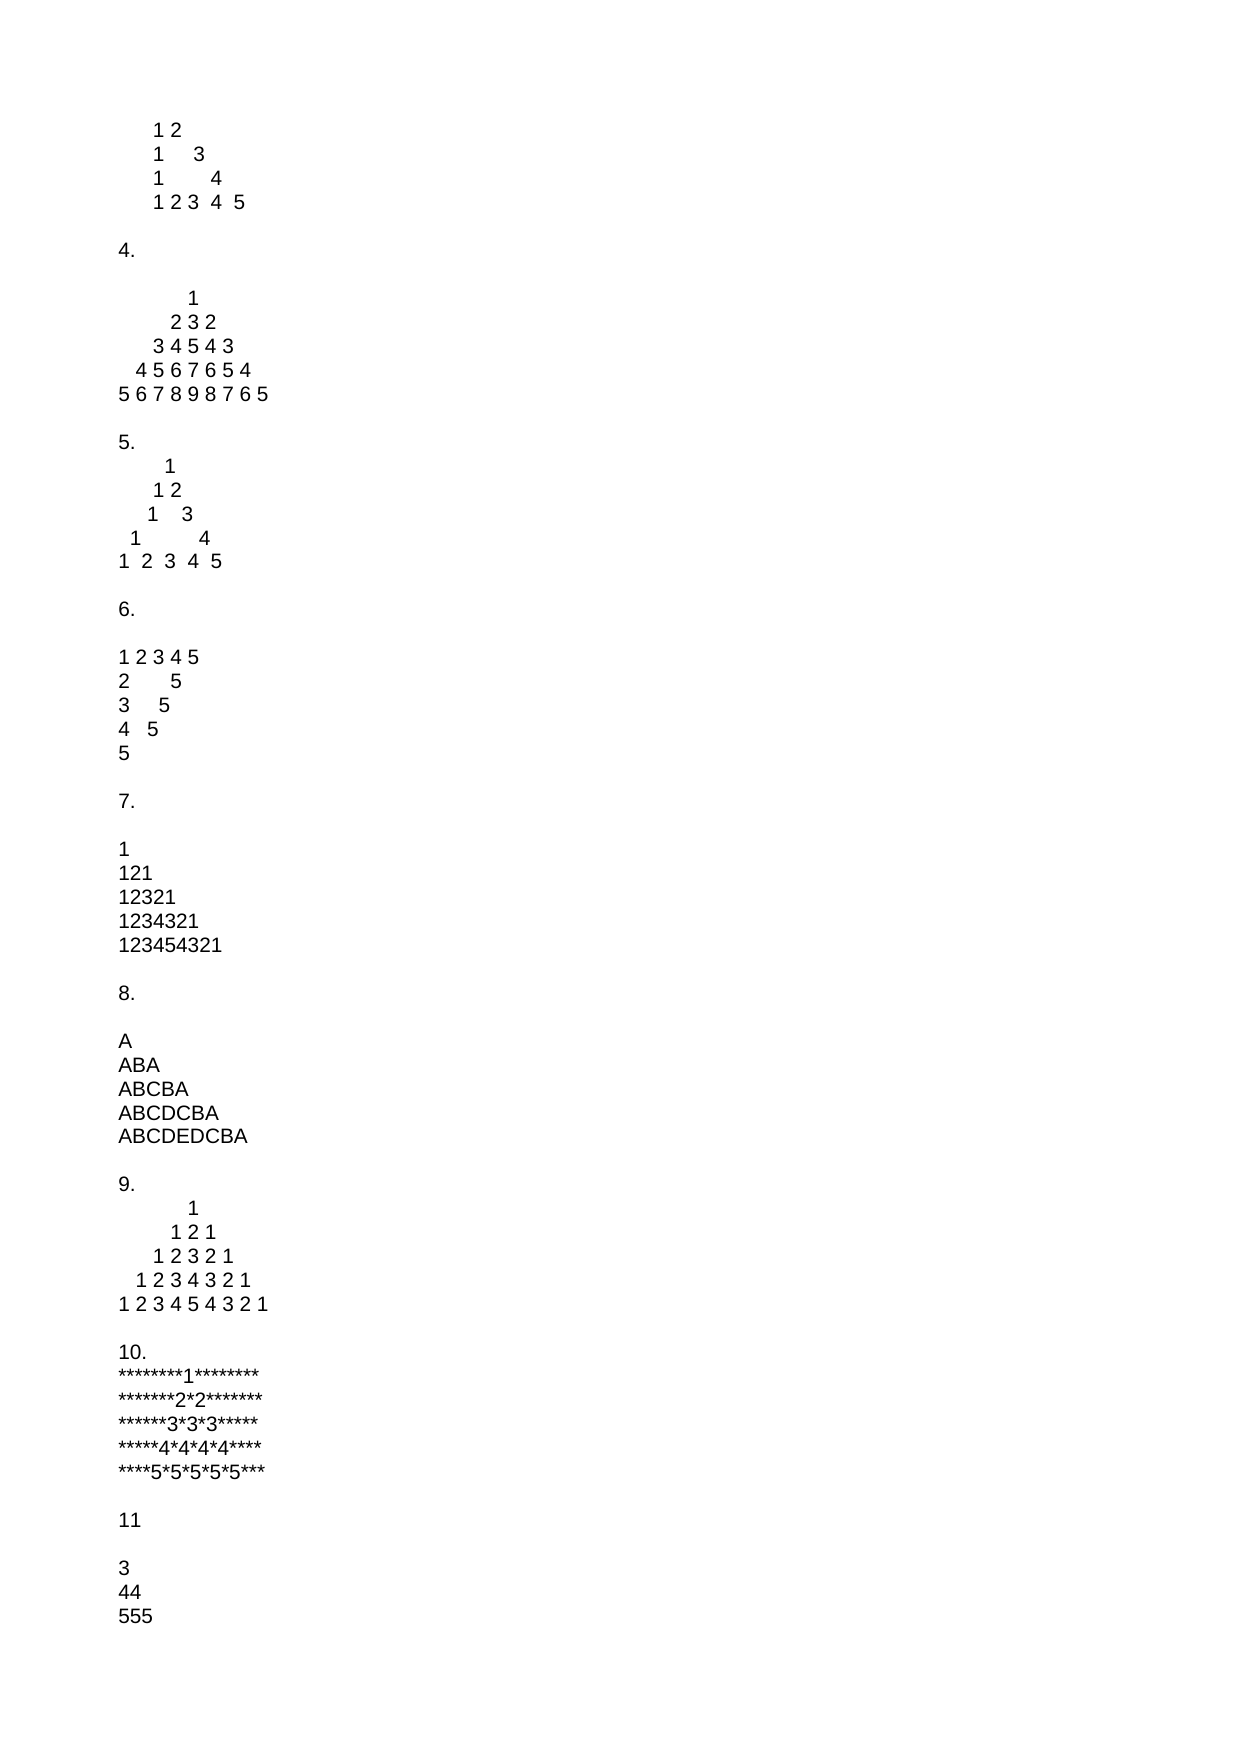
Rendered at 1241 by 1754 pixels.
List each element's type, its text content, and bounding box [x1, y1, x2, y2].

text 1 [118, 1196, 1122, 1220]
text 5 [118, 741, 1122, 765]
text 4 5 6 7 6 5 4 [118, 358, 1122, 382]
text 1 2 [118, 118, 1122, 142]
text 1 4 [118, 166, 1122, 190]
text 1 2 [118, 477, 1122, 501]
text ****5*5*5*5*5*** [118, 1460, 1122, 1484]
text A [118, 1028, 1122, 1052]
text 3 [118, 1556, 1122, 1579]
text *****4*4*4*4**** [118, 1436, 1122, 1460]
text 44 [118, 1579, 1122, 1603]
text 5. [118, 429, 1122, 453]
text 1234321 [118, 909, 1122, 933]
text 3 4 5 4 3 [118, 334, 1122, 358]
text 1 2 3 4 5 [118, 549, 1122, 573]
text 4. [118, 238, 1122, 262]
text 11 [118, 1508, 1122, 1532]
text 6. [118, 597, 1122, 621]
text 1 2 3 4 5 [118, 190, 1122, 214]
text 1 [118, 837, 1122, 861]
text 1 4 [118, 525, 1122, 549]
text 4 5 [118, 717, 1122, 741]
text ABCDEDCBA [118, 1124, 1122, 1148]
text 1 3 [118, 501, 1122, 525]
text 5 6 7 8 9 8 7 6 5 [118, 382, 1122, 406]
text 1 [118, 453, 1122, 477]
text ABCDCBA [118, 1100, 1122, 1124]
text 2 3 2 [118, 310, 1122, 334]
text ABCBA [118, 1076, 1122, 1100]
text 2 5 [118, 669, 1122, 693]
text 1 2 3 4 3 2 1 [118, 1268, 1122, 1292]
text 1 [118, 286, 1122, 310]
text ********1******** [118, 1364, 1122, 1388]
text *******2*2******* [118, 1388, 1122, 1412]
text 1 2 3 4 5 [118, 645, 1122, 669]
text 7. [118, 789, 1122, 813]
text 1 2 3 4 5 4 3 2 1 [118, 1292, 1122, 1316]
text 1 3 [118, 142, 1122, 166]
text 123454321 [118, 933, 1122, 957]
text 12321 [118, 885, 1122, 909]
text ******3*3*3***** [118, 1412, 1122, 1436]
text 121 [118, 861, 1122, 885]
text 555 [118, 1603, 1122, 1627]
text ABA [118, 1052, 1122, 1076]
text 3 5 [118, 693, 1122, 717]
text 8. [118, 981, 1122, 1004]
text 10. [118, 1340, 1122, 1364]
text 1 2 3 2 1 [118, 1244, 1122, 1268]
text 9. [118, 1172, 1122, 1196]
text 1 2 1 [118, 1220, 1122, 1244]
